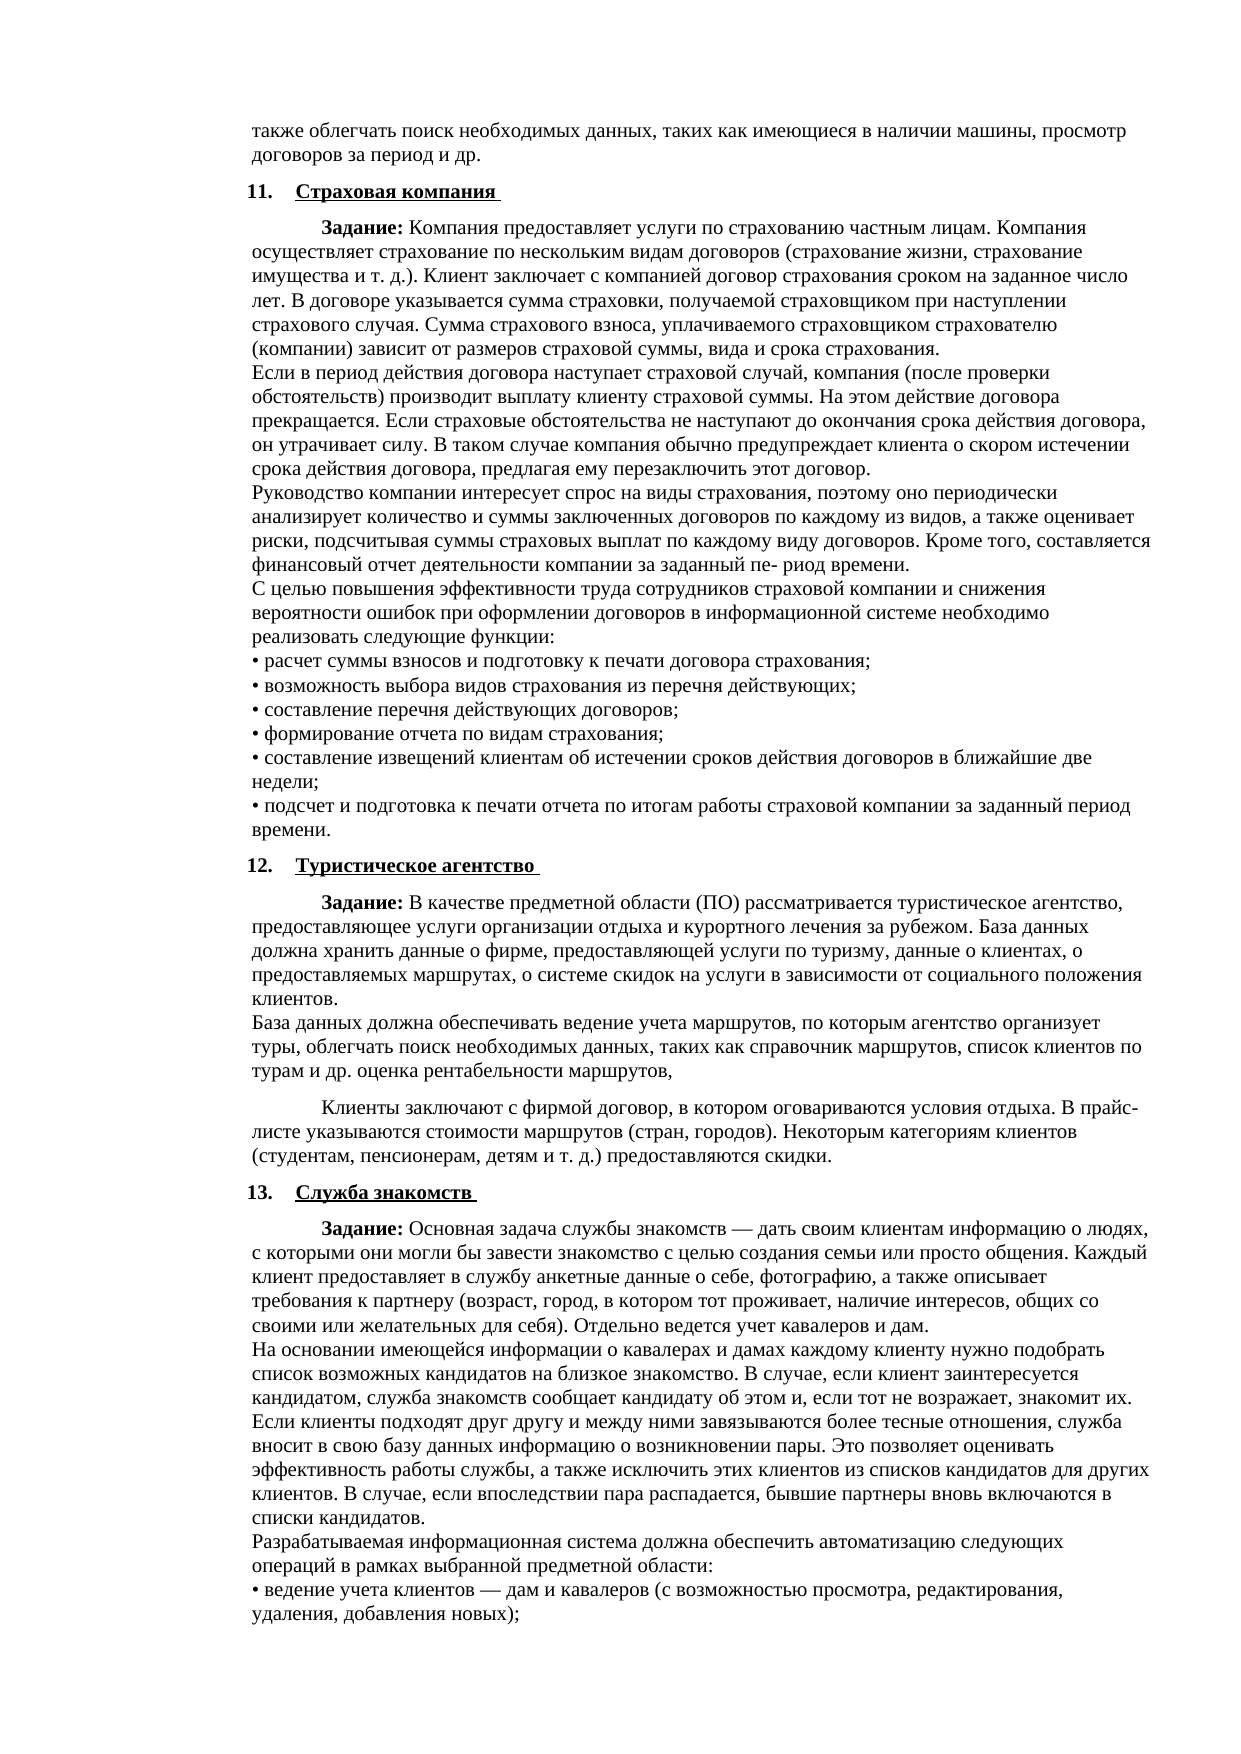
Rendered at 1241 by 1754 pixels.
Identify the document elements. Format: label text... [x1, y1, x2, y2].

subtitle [252, 1216, 1152, 1625]
subtitle Страховая компания [177, 179, 1152, 203]
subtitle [252, 118, 1152, 166]
subtitle Клиенты заключают с фирмой договор, в котором оговариваются условия отдыха. В прайс-листе указываются стоимости маршрутов (стран, городов). Некоторым категориям клиентов (студентам, пенсионерам, детям и т. д.) предоставляются скидки. [252, 1095, 1152, 1167]
subtitle Туристическое агентство [177, 853, 1152, 877]
subtitle Служба знакомств [177, 1180, 1152, 1204]
subtitle Задание: В качестве предметной области (ПО) рассматривается туристическое агентство, предоставляющее услуги организации отдыха и курортного лечения за рубежом. База данных должна хранить данные о фирме, предоставляющей услуги по туризму, данные о клиентах, о предоставляемых маршрутах, о системе скидок на услуги в зависимости от социального положения клиентов. База данных должна обеспечивать ведение учета маршрутов, по которым агентство организует туры, облегчать поиск необходимых данных, таких как справочник маршрутов, список клиентов по турам и др. оценка рентабельности маршрутов, [252, 890, 1152, 1082]
subtitle Задание: Компания предоставляет услуги по страхованию частным лицам. Компания осуществляет страхование по нескольким видам договоров (страхование жизни, страхование имущества и т. д.). Клиент заключает с компанией договор страхования сроком на заданное число лет. В договоре указывается сумма страховки, получаемой страховщиком при наступлении страхового случая. Сумма страхового взноса, уплачиваемого страховщиком страхователю (компании) зависит от размеров страховой суммы, вида и срока страхования. Если в период действия договора наступает страховой случай, компания (после проверки обстоятельств) производит выплату клиенту страховой суммы. На этом действие договора прекращается. Если страховые обстоятельства не наступают до окончания срока действия договора, он утрачивает силу. В таком случае компания обычно предупреждает клиента о скором истечении срока действия договора, предлагая ему перезаключить этот договор. Руководство компании интересует спрос на виды страхования, поэтому оно периодически анализирует количество и суммы заключенных договоров по каждому из видов, а также оценивает риски, подсчитывая суммы страховых выплат по каждому виду договоров. Кроме того, составляется финансовый отчет деятельности компании за заданный пе- риод времени. С целью повышения эффективности труда сотрудников страховой компании и снижения вероятности ошибок при оформлении договоров в информационной системе необходимо реализовать следующие функции: • расчет суммы взносов и подготовку к печати договора страхования; • возможность выбора видов страхования из перечня действующих; • составление перечня действующих договоров; • формирование отчета по видам страхования; • составление извещений клиентам об истечении сроков действия договоров в ближайшие две недели; • подсчет и подготовка к печати отчета по итогам работы страховой компании за заданный период времени. [252, 215, 1152, 841]
